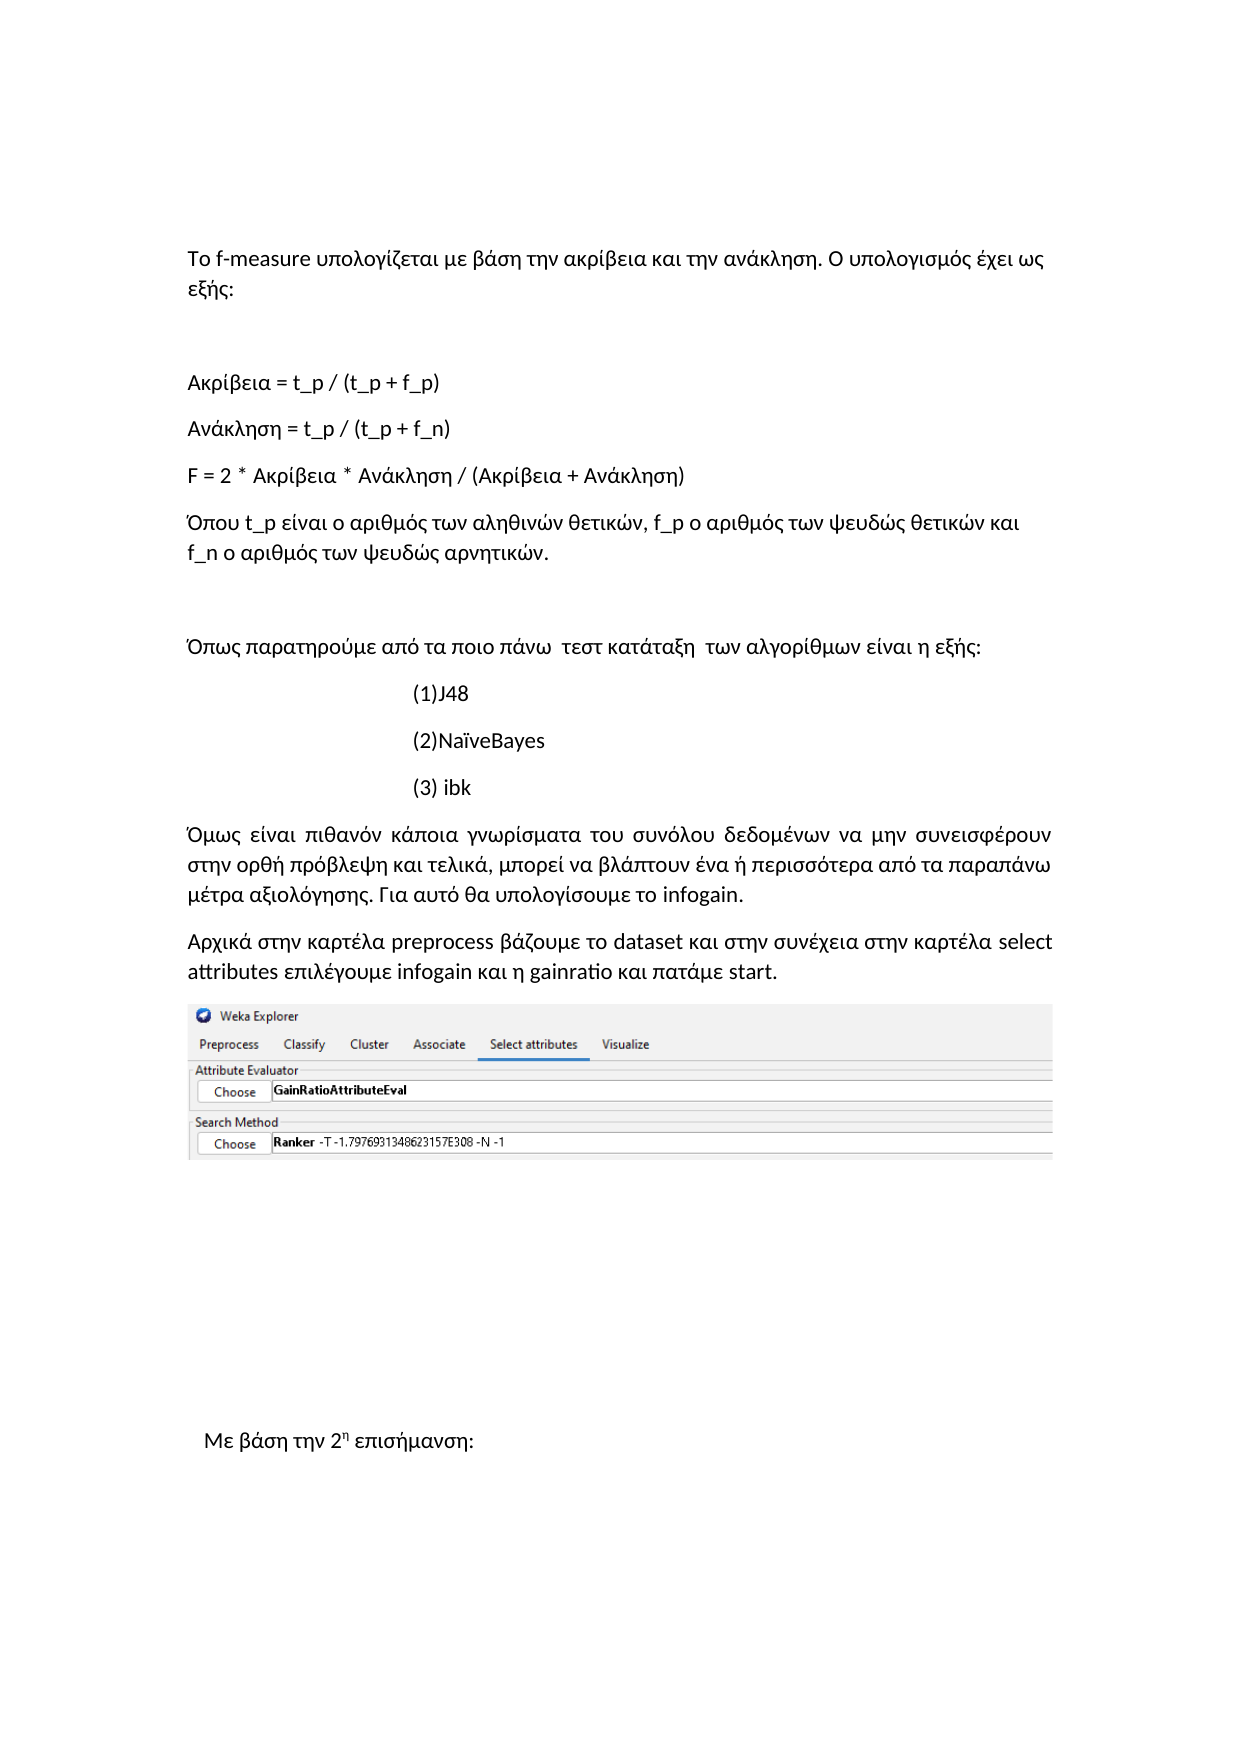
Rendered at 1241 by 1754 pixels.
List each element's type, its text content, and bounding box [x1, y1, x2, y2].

text Όπου t_p είναι ο αριθμός των αληθινών θετικών, f_p ο αριθμός των ψευδώς θετικών και f_n ο αριθμός των ψευδώς αρνητικών. [187, 508, 1053, 567]
text F = 2 * Ακρίβεια * Ανάκληση / (Ακρίβεια + Ανάκληση) [187, 461, 1053, 489]
text Ακρίβεια = t_p / (t_p + f_p) [187, 368, 1053, 396]
text (3) ibk [337, 773, 1053, 801]
text (2)NaïveBayes [337, 726, 1053, 754]
text Όμως είναι πιθανόν κάποια γνωρίσματα του συνόλου δεδομένων να μην συνεισφέρουν στην ορθή πρόβλεψη και τελικά, μπορεί να βλάπτουν ένα ή περισσότερα από τα παραπάνω μέτρα αξιολόγησης. Για αυτό θα υπολογίσουμε το infogain. [187, 820, 1053, 908]
picture [187, 1004, 1053, 1160]
text (1)J48 [337, 679, 1053, 707]
list Με βάση την 2η επισήμανση: [203, 1427, 1053, 1454]
text Αρχικά στην καρτέλα preprocess βάζουμε το dataset και στην συνέχεια στην καρτέλα select attributes επιλέγουμε infogain και η gainratio και πατάμε start. [187, 927, 1053, 985]
text Όπως παρατηρούμε από τα ποιο πάνω τεστ κατάταξη των αλγορίθμων είναι η εξής: [187, 632, 1053, 660]
text Ανάκληση = t_p / (t_p + f_n) [187, 414, 1053, 443]
text Το f-measure υπολογίζεται με βάση την ακρίβεια και την ανάκληση. Ο υπολογισμός έχει ως εξής: [187, 244, 1053, 302]
